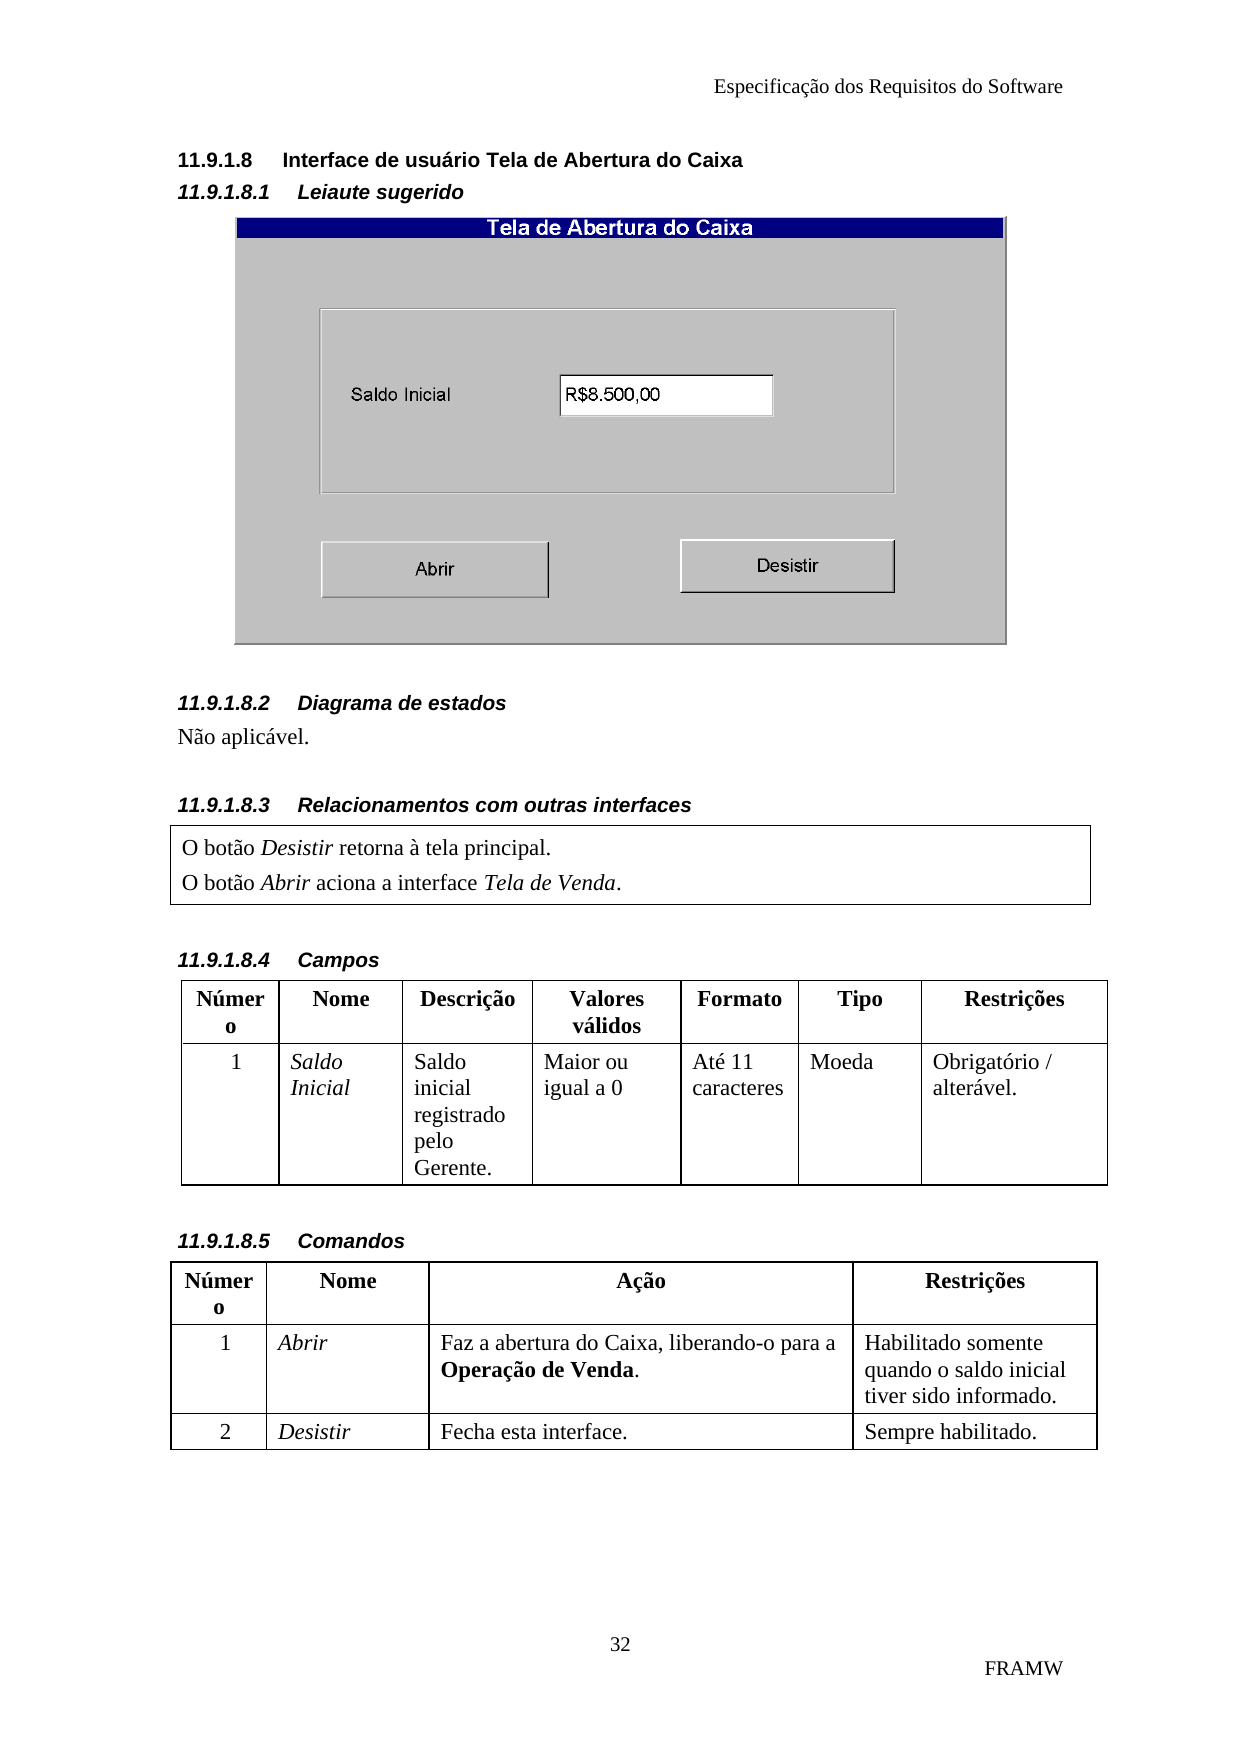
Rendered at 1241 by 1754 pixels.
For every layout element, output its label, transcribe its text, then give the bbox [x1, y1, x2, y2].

table_header Ação [430, 1263, 852, 1323]
table_header O botão Desistir retorna à tela principal. O botão Abrir aciona a interface Tela de Venda. [171, 826, 1090, 903]
picture [230, 212, 1010, 648]
list Comandos [177, 1229, 1063, 1253]
table_cell Até 11 caracteres [682, 1044, 798, 1184]
table_header Tipo [799, 981, 921, 1042]
list Interface de usuário Tela de Abertura do Caixa [177, 148, 1063, 172]
table_cell [172, 1414, 266, 1449]
table_header Nome [280, 981, 402, 1042]
table_header Descrição [403, 981, 532, 1042]
table_header Número [172, 1263, 266, 1323]
list Campos [177, 947, 1063, 971]
table_cell Sempre habilitado. [854, 1414, 1096, 1449]
table_header Formato [682, 981, 798, 1042]
table_cell Abrir [267, 1325, 428, 1412]
table_cell Maior ou igual a 0 [533, 1044, 680, 1184]
table_cell [172, 1325, 266, 1412]
table_header Nome [267, 1263, 428, 1323]
list Relacionamentos com outras interfaces [177, 792, 1063, 816]
table_header Número [182, 981, 278, 1042]
table_cell Desistir [267, 1414, 428, 1449]
table_cell Moeda [799, 1044, 921, 1184]
table_cell Obrigatório / alterável. [922, 1044, 1107, 1184]
table_cell Saldo inicial registrado pelo Gerente. [403, 1044, 532, 1184]
table_cell Fecha esta interface. [430, 1414, 852, 1449]
table_header Valores válidos [533, 981, 680, 1042]
table_cell Saldo Inicial [280, 1044, 402, 1184]
text Não aplicável. [177, 723, 1063, 749]
list Leiaute sugerido [177, 180, 1063, 204]
table_header Restrições [854, 1263, 1096, 1323]
table_cell Habilitado somente quando o saldo inicial tiver sido informado. [854, 1325, 1096, 1412]
table_cell [182, 1044, 278, 1184]
table_cell Faz a abertura do Caixa, liberando-o para a Operação de Venda. [430, 1325, 852, 1412]
table_header Restrições [922, 981, 1107, 1042]
list Diagrama de estados [177, 691, 1063, 715]
